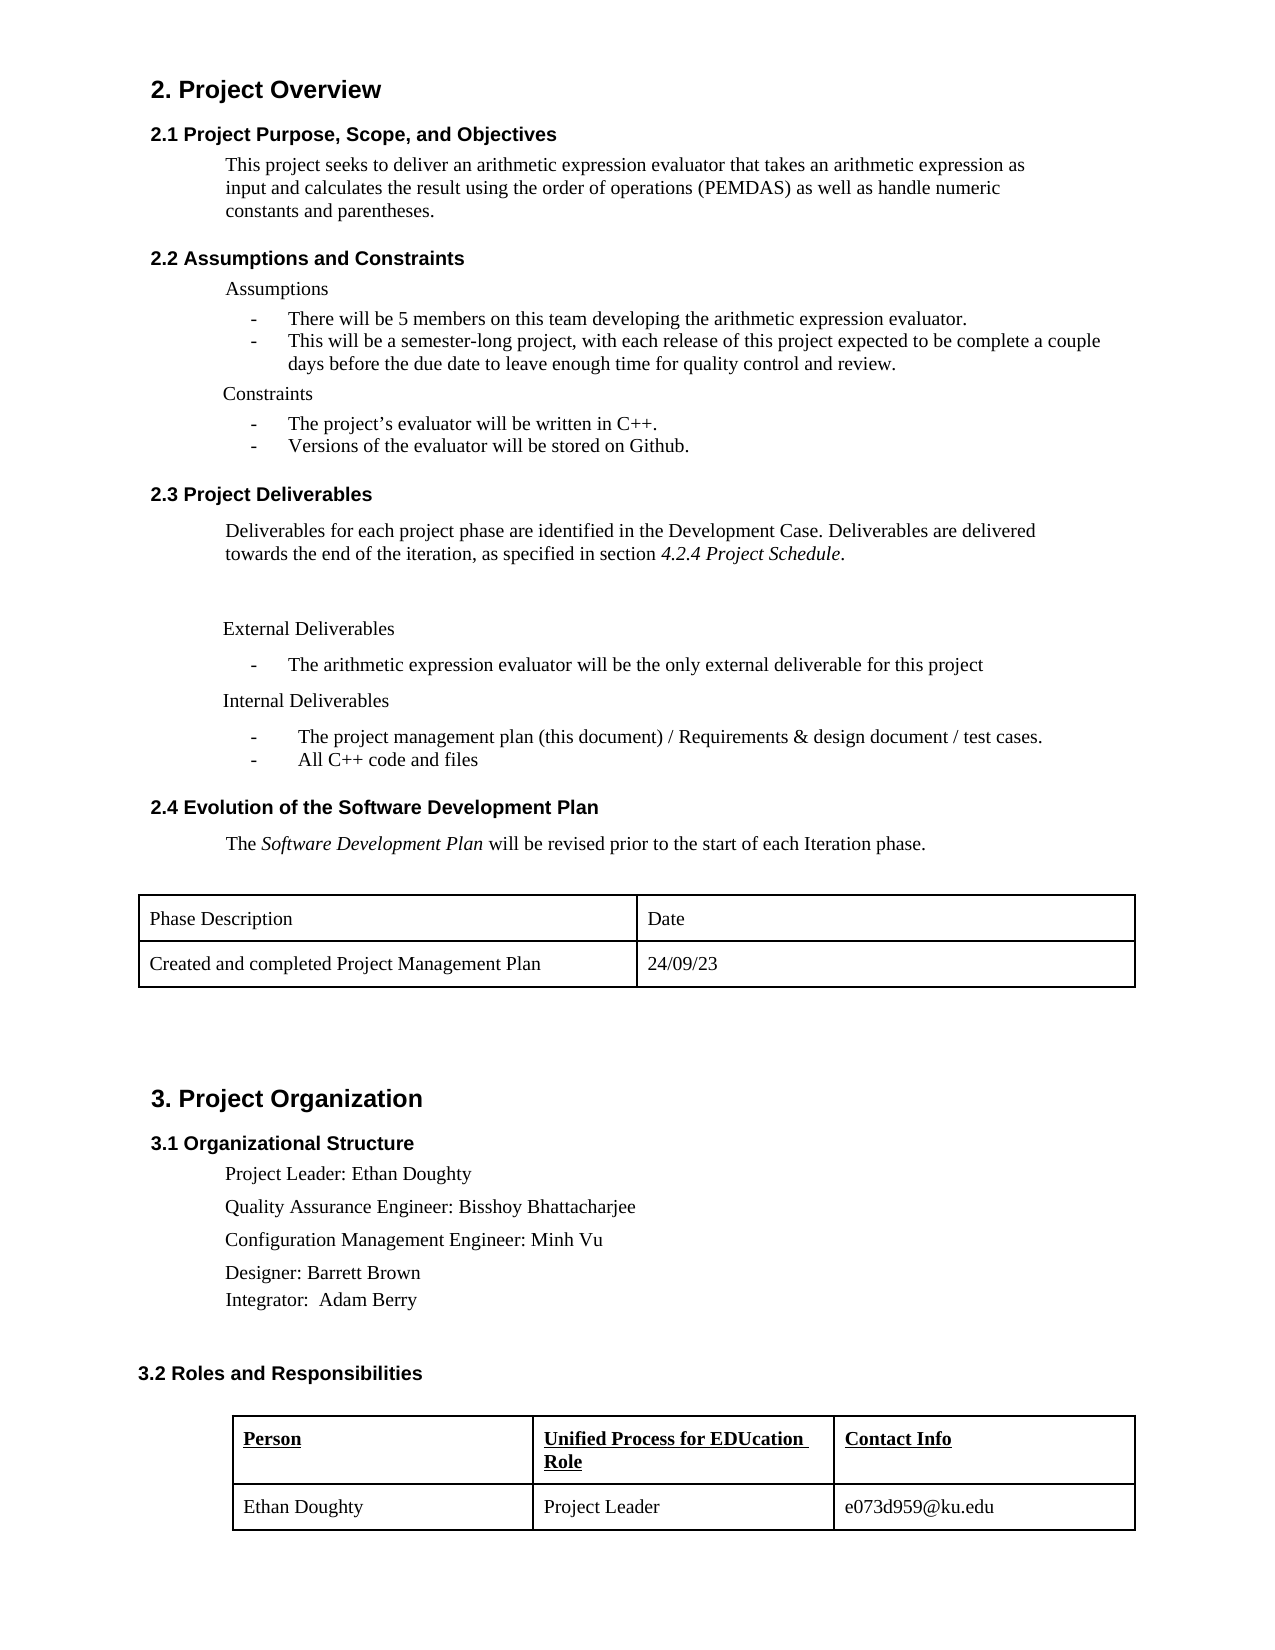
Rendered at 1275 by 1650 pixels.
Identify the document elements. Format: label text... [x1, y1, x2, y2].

text 2. Project Overview [151, 75, 1134, 104]
list Versions of the evaluator will be stored on Github. [250, 434, 1111, 457]
list There will be 5 members on this team developing the arithmetic expression evaluator. [250, 306, 1111, 329]
text 2.1 Project Purpose, Scope, and Objectives [150, 123, 1134, 146]
table_cell Ethan Doughty [234, 1485, 532, 1529]
text This project seeks to deliver an arithmetic expression evaluator that takes an arithmetic expression as input and calculates the result using the order of operations (PEMDAS) as well as handle numeric constants and parentheses. [225, 153, 1028, 221]
table_cell e073d959@ku.edu [835, 1485, 1134, 1529]
text Project Leader: Ethan Doughty [225, 1162, 1062, 1185]
text 3.1 Organizational Structure [151, 1132, 1134, 1155]
text Deliverables for each project phase are identified in the Development Case. Deliverables are delivered towards the end of the iteration, as specified in section 4.2.4 Project Schedule. [225, 519, 1090, 564]
table_header Unified Process for EDUcation Role [534, 1417, 833, 1483]
list The project management plan (this document) / Requirements & design document / test cases. [250, 725, 1090, 748]
text 3. Project Organization [151, 1084, 1134, 1113]
table_header Person [234, 1417, 532, 1483]
text Quality Assurance Engineer: Bisshoy Bhattacharjee [225, 1195, 1062, 1218]
list The arithmetic expression evaluator will be the only external deliverable for this project [250, 653, 1090, 676]
table_header Phase Description [140, 896, 636, 940]
list This will be a semester-long project, with each release of this project expected to be complete a couple days before the due date to leave enough time for quality control and review. [250, 329, 1111, 375]
text Designer: Barrett Brown Integrator: Adam Berry [225, 1261, 1062, 1310]
text External Deliverables [213, 617, 1090, 640]
text Constraints [138, 382, 1111, 405]
text The Software Development Plan will be revised prior to the start of each Iteration phase. [226, 832, 1134, 855]
text 3.2 Roles and Responsibilities [138, 1362, 1082, 1385]
text 2.3 Project Deliverables [150, 483, 1134, 506]
text Assumptions [225, 277, 1111, 299]
table_cell Project Leader [534, 1485, 833, 1529]
table_cell 24/09/23 [638, 942, 1134, 986]
text Configuration Management Engineer: Minh Vu [225, 1228, 1062, 1251]
text 2.2 Assumptions and Constraints [150, 247, 1134, 270]
table_cell Created and completed Project Management Plan [140, 942, 636, 986]
list The project’s evaluator will be written in C++. [250, 412, 1111, 434]
table_header Date [638, 896, 1134, 940]
list All C++ code and files [250, 748, 1090, 770]
table_header Contact Info [835, 1417, 1134, 1483]
text Internal Deliverables [138, 689, 1090, 712]
text 2.4 Evolution of the Software Development Plan [150, 796, 1134, 819]
